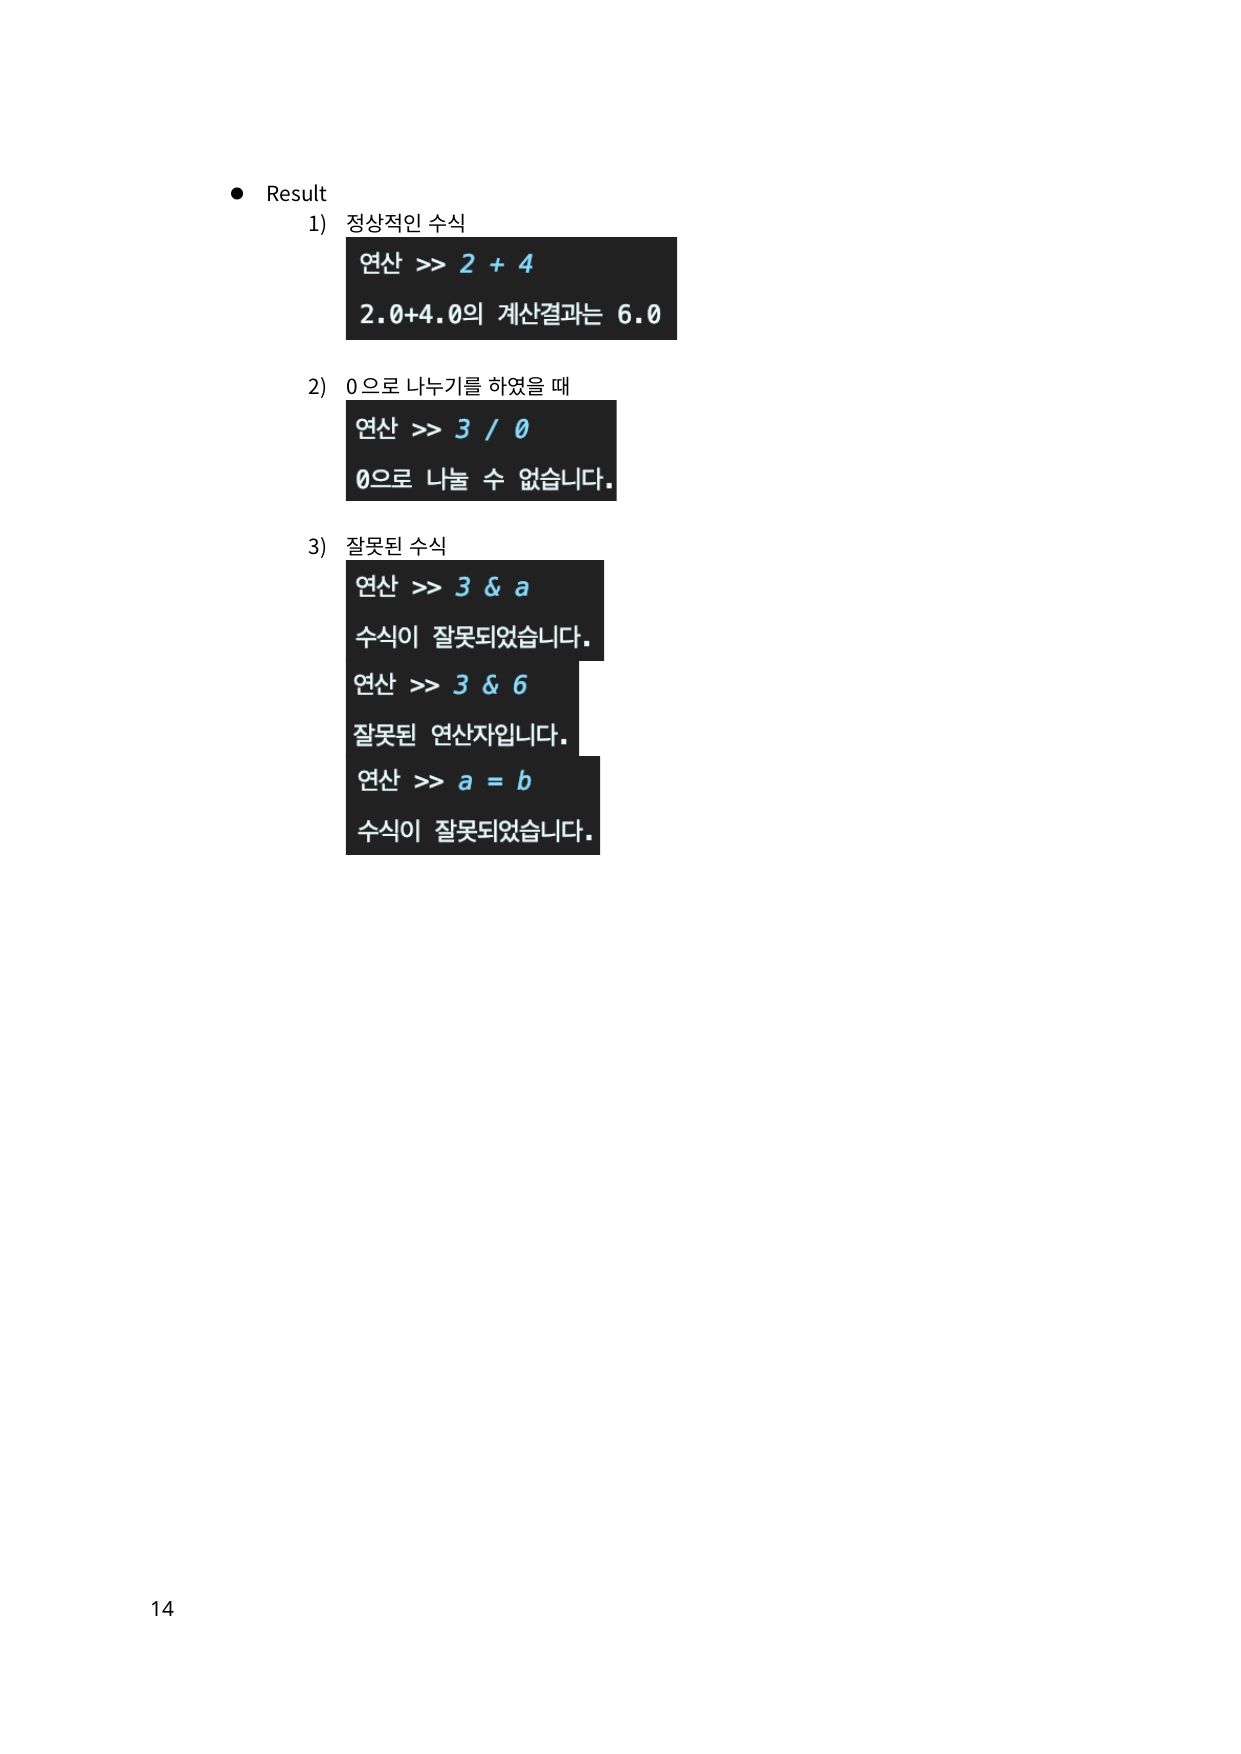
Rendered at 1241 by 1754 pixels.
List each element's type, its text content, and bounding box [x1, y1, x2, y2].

list 정상적인 수식 [308, 207, 1090, 238]
picture [345, 237, 678, 340]
picture [345, 560, 605, 855]
picture [345, 400, 617, 501]
list 0으로 나누기를 하였을 때 [308, 370, 1090, 400]
list 잘못된 수식 [308, 530, 1090, 561]
list Result [229, 177, 1090, 207]
